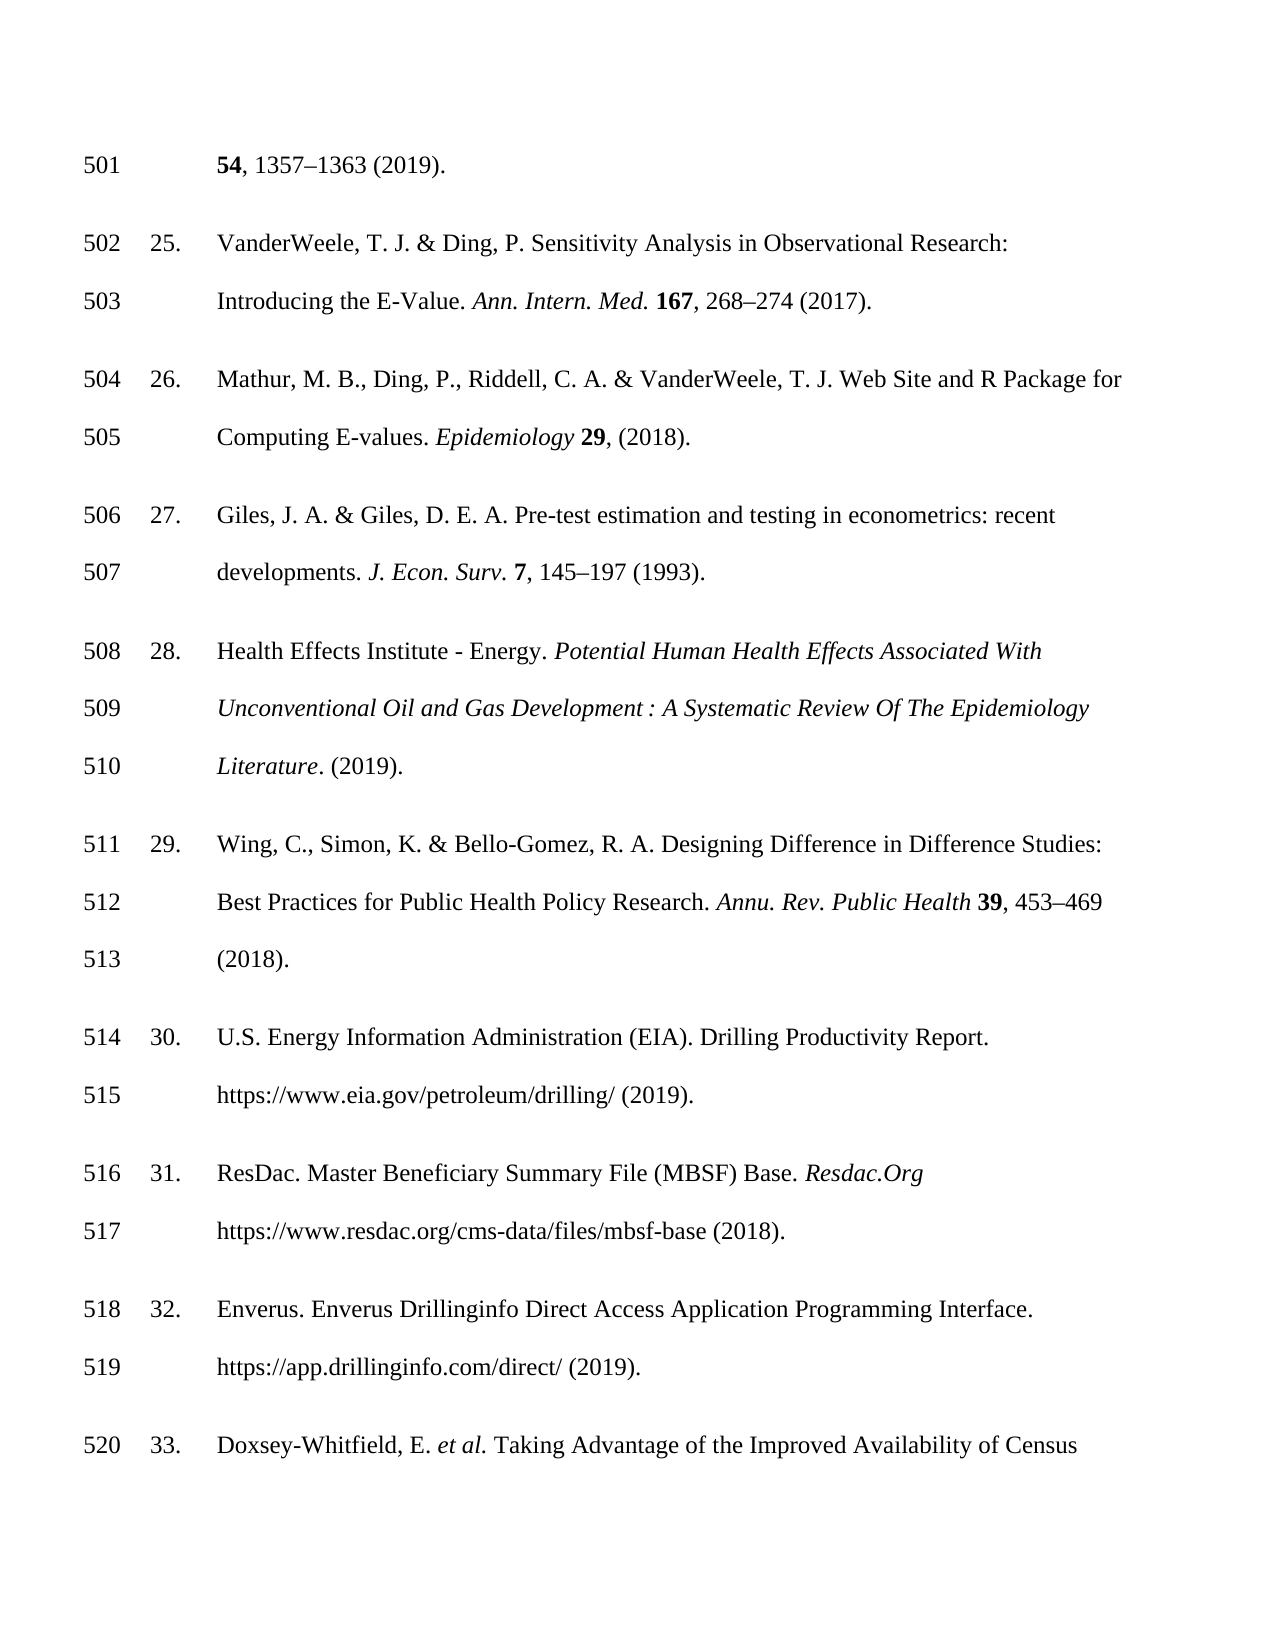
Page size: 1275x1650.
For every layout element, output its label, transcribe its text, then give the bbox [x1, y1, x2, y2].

text 27. Giles, J. A. & Giles, D. E. A. Pre‐test estimation and testing in econometrics: recent developments. J. Econ. Surv. 7, 145–197 (1993). [150, 500, 1125, 586]
text 31. ResDac. Master Beneficiary Summary File (MBSF) Base. Resdac.Org https://www.resdac.org/cms-data/files/mbsf-base (2018). [150, 1158, 1125, 1244]
text 25. VanderWeele, T. J. & Ding, P. Sensitivity Analysis in Observational Research: Introducing the E-Value. Ann. Intern. Med. 167, 268–274 (2017). [150, 228, 1125, 314]
text 30. U.S. Energy Information Administration (EIA). Drilling Productivity Report. https://www.eia.gov/petroleum/drilling/ (2019). [150, 1022, 1125, 1109]
text 32. Enverus. Enverus Drillinginfo Direct Access Application Programming Interface. https://app.drillinginfo.com/direct/ (2019). [150, 1294, 1125, 1380]
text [150, 1430, 1125, 1459]
text 26. Mathur, M. B., Ding, P., Riddell, C. A. & VanderWeele, T. J. Web Site and R Package for Computing E-values. Epidemiology 29, (2018). [150, 364, 1125, 450]
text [150, 150, 1125, 179]
text 29. Wing, C., Simon, K. & Bello-Gomez, R. A. Designing Difference in Difference Studies: Best Practices for Public Health Policy Research. Annu. Rev. Public Health 39, 453–469 (2018). [150, 829, 1125, 973]
text 28. Health Effects Institute - Energy. Potential Human Health Effects Associated With Unconventional Oil and Gas Development : A Systematic Review Of The Epidemiology Literature. (2019). [150, 636, 1125, 779]
